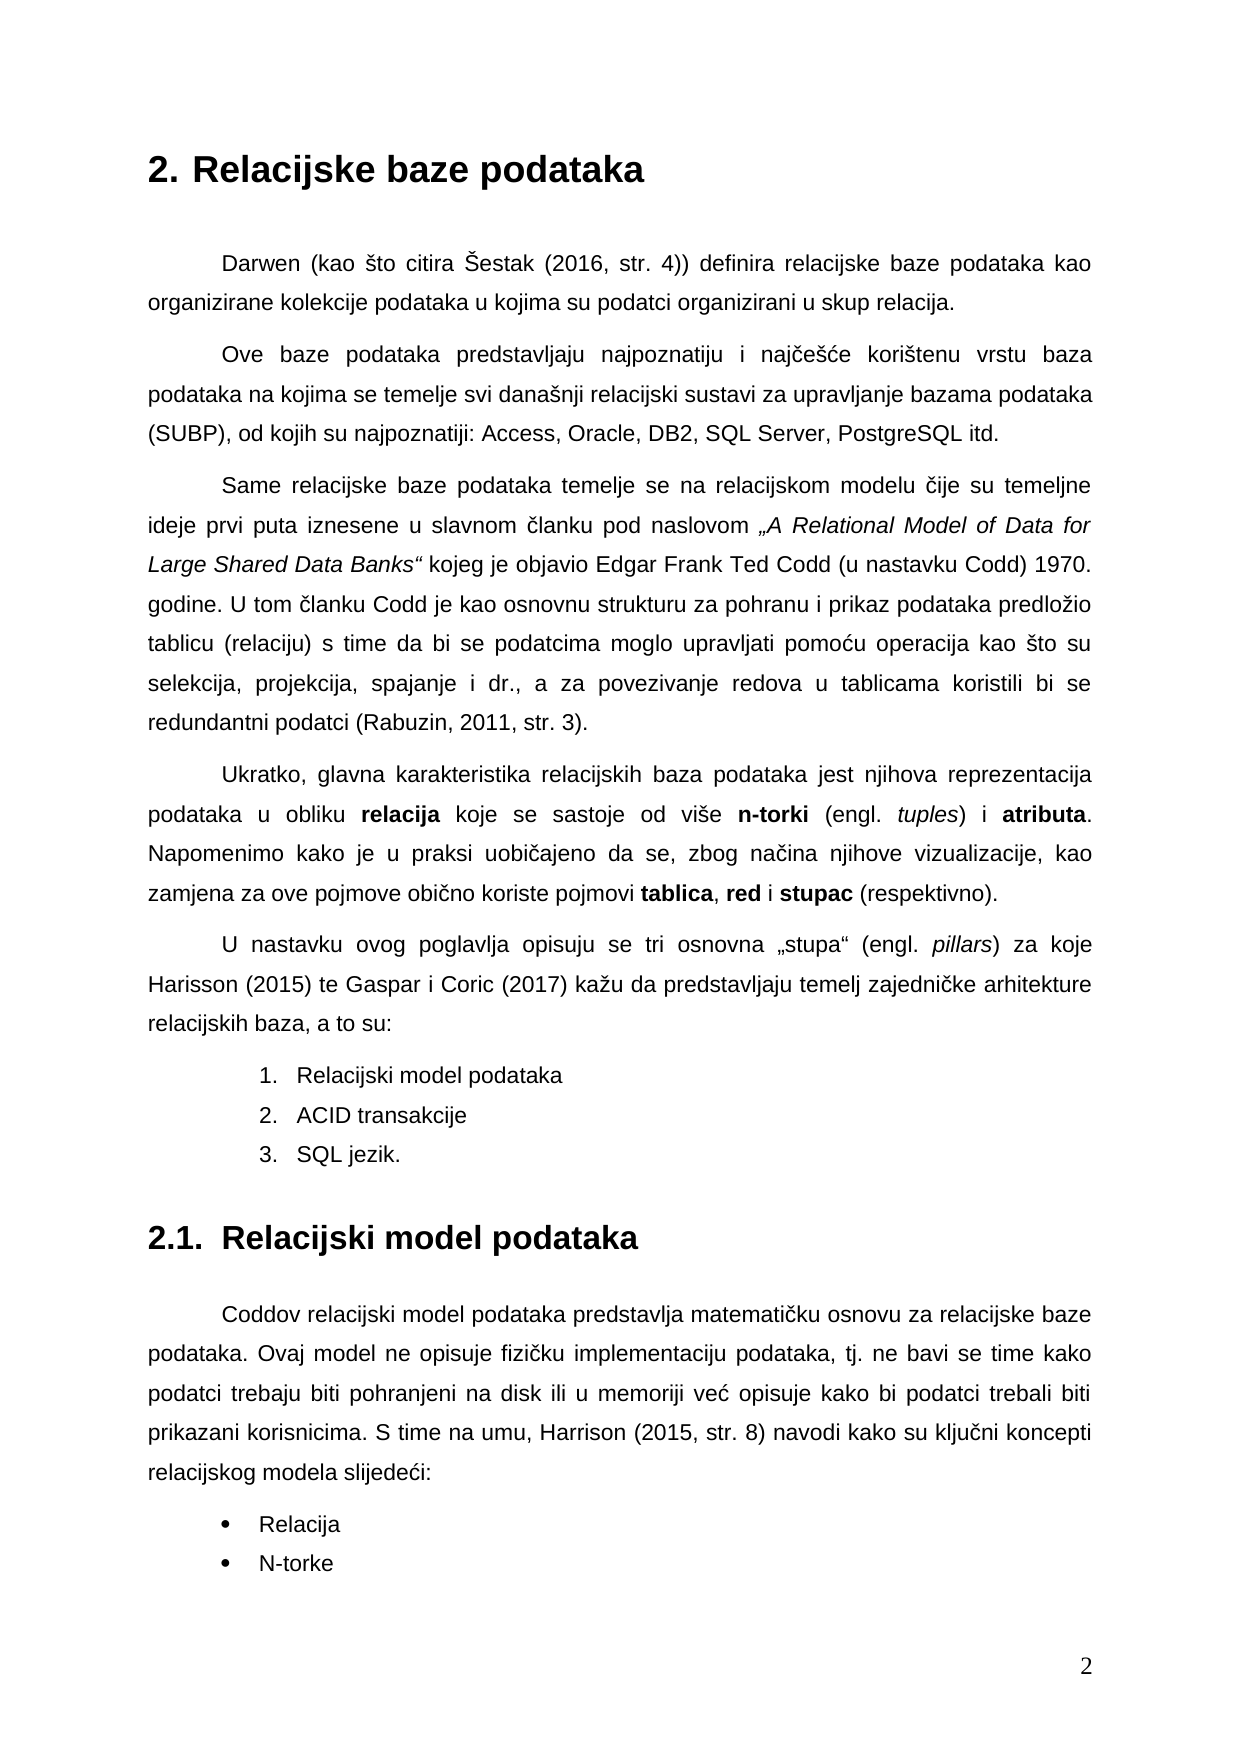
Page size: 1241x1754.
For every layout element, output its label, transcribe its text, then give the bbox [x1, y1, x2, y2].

text Coddov relacijski model podataka predstavlja matematičku osnovu za relacijske baze podataka. Ovaj model ne opisuje fizičku implementaciju podataka, tj. ne bavi se time kako podatci trebaju biti pohranjeni na disk ili u memoriji već opisuje kako bi podatci trebali biti prikazani korisnicima. S time na umu, Harrison (2015, str. 8) navodi kako su ključni koncepti relacijskog modela slijedeći: [148, 1301, 1093, 1485]
text U nastavku ovog poglavlja opisuju se tri osnovna „stupa“ (engl. pillars) za koje Harisson (2015) te Gaspar i Coric (2017) kažu da predstavljaju temelj zajedničke arhitekture relacijskih baza, a to su: [148, 931, 1093, 1037]
list Relacijski model podataka [259, 1062, 1093, 1089]
text Ukratko, glavna karakteristika relacijskih baza podataka jest njihova reprezentacija podataka u obliku relacija koje se sastoje od više n-torki (engl. tuples) i atributa. Napomenimo kako je u praksi uobičajeno da se, zbog načina njihove vizualizacije, kao zamjena za ove pojmove obično koriste pojmovi tablica, red i stupac (respektivno). [148, 761, 1093, 906]
text Darwen (kao što citira Šestak (2016, str. 4)) definira relacijske baze podataka kao organizirane kolekcije podataka u kojima su podatci organizirani u skup relacija. [148, 250, 1093, 316]
list Relacija [221, 1511, 1093, 1537]
text Ove baze podataka predstavljaju najpoznatiju i najčešće korištenu vrstu baza podataka na kojima se temelje svi današnji relacijski sustavi za upravljanje bazama podataka (SUBP), od kojih su najpoznatiji: Access, Oracle, DB2, SQL Server, PostgreSQL itd. [148, 341, 1093, 447]
text Relacijske baze podataka [148, 148, 1093, 191]
list ACID transakcije [259, 1102, 1093, 1128]
text Same relacijske baze podataka temelje se na relacijskom modelu čije su temeljne ideje prvi puta iznesene u slavnom članku pod naslovom „A Relational Model of Data for Large Shared Data Banks“ kojeg je objavio Edgar Frank Ted Codd (u nastavku Codd) 1970. godine. U tom članku Codd je kao osnovnu strukturu za pohranu i prikaz podataka predložio tablicu (relaciju) s time da bi se podatcima moglo upravljati pomoću operacija kao što su selekcija, projekcija, spajanje i dr., a za povezivanje redova u tablicama koristili bi se redundantni podatci (Rabuzin, 2011, str. 3). [148, 472, 1093, 735]
list SQL jezik. [259, 1141, 1093, 1168]
text Relacijski model podataka [148, 1218, 1093, 1257]
list N-torke [221, 1550, 1093, 1577]
